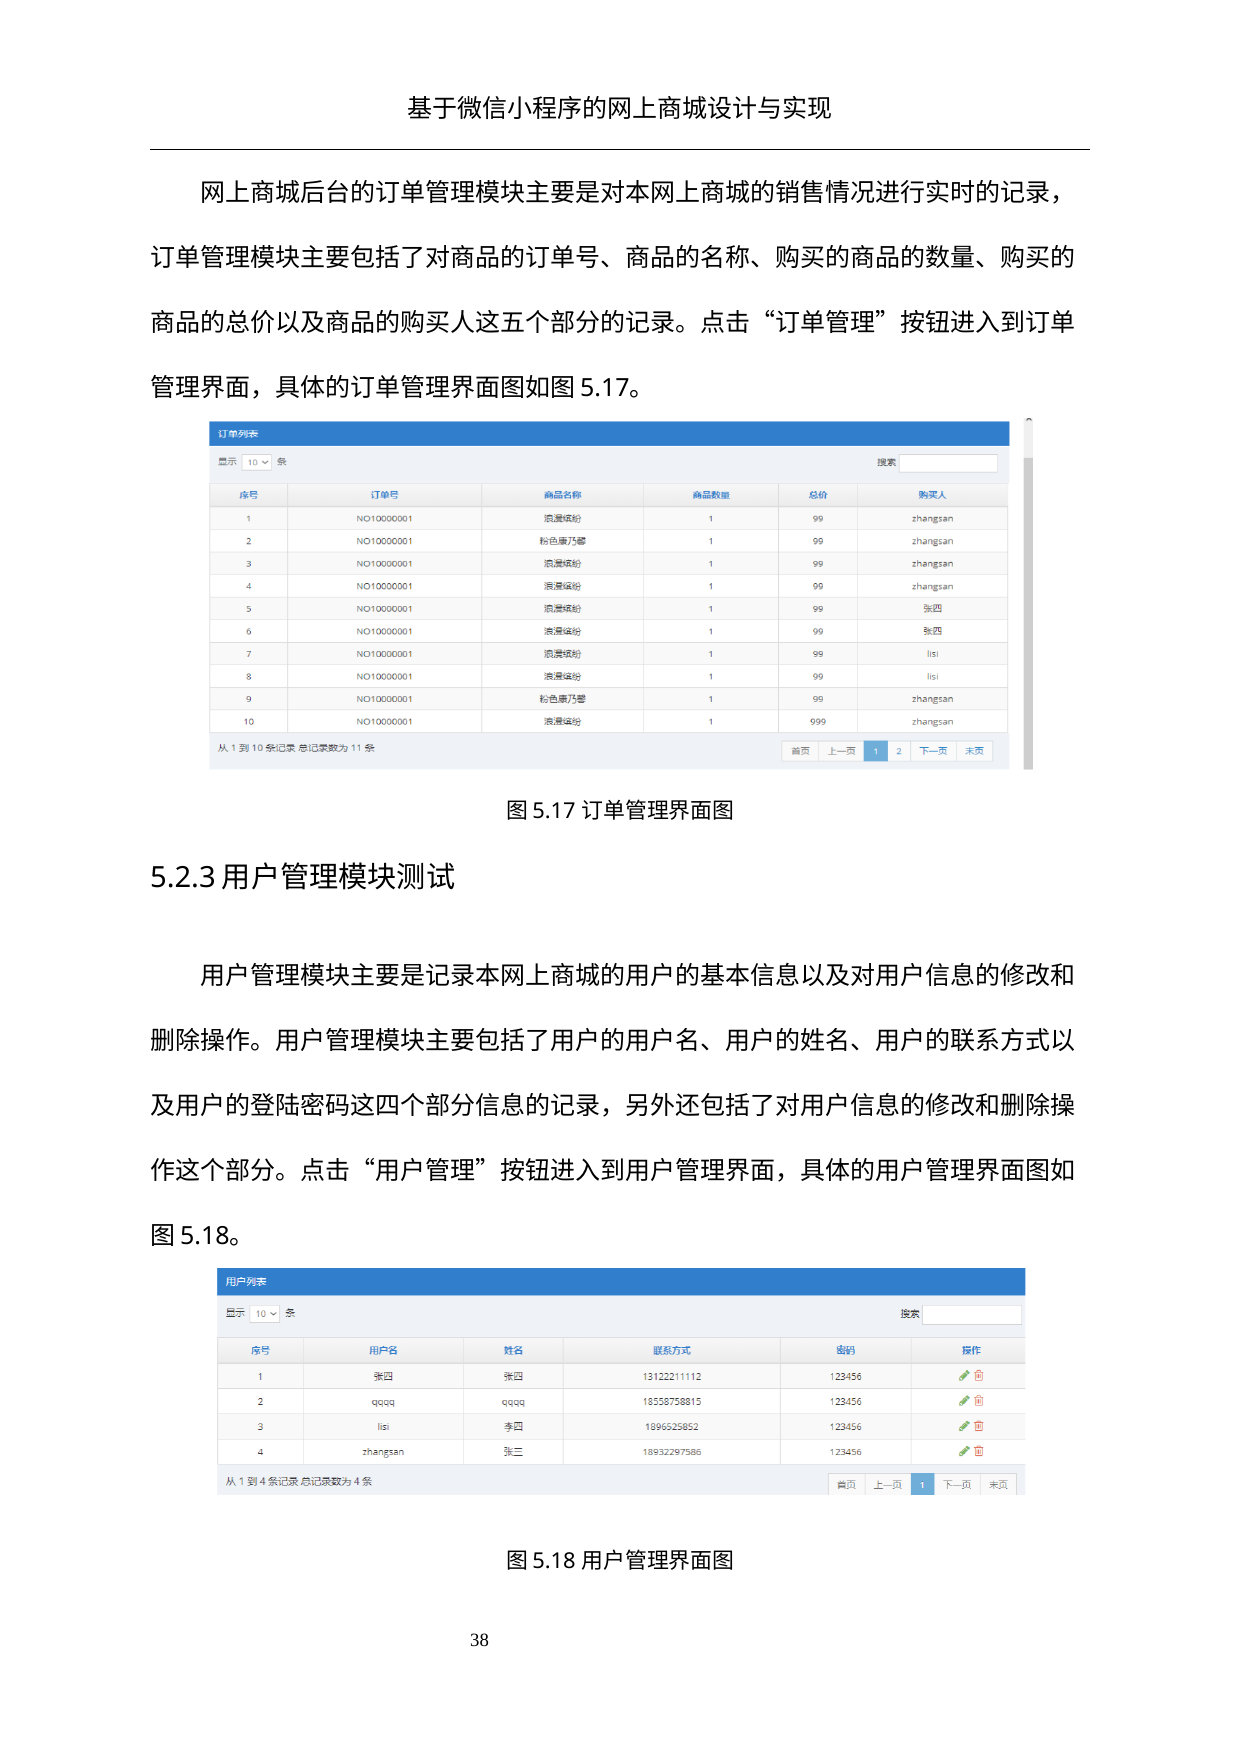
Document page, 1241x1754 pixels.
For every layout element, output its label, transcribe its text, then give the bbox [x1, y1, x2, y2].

text 图5.17 订单管理界面图 [150, 793, 1090, 825]
picture [207, 418, 1033, 770]
picture [214, 1266, 1026, 1495]
text 图5.18 用户管理界面图 [150, 1543, 1090, 1576]
text 5.2.3用户管理模块测试 [150, 842, 1090, 907]
text 网上商城后台的订单管理模块主要是对本网上商城的销售情况进行实时的记录，订单管理模块主要包括了对商品的订单号、商品的名称、购买的商品的数量、购买的商品的总价以及商品的购买人这五个部分的记录。点击“订单管理”按钮进入到订单管理界面，具体的订单管理界面图如图5.17。 [150, 158, 1090, 418]
text 用户管理模块主要是记录本网上商城的用户的基本信息以及对用户信息的修改和删除操作。用户管理模块主要包括了用户的用户名、用户的姓名、用户的联系方式以及用户的登陆密码这四个部分信息的记录，另外还包括了对用户信息的修改和删除操作这个部分。点击“用户管理”按钮进入到用户管理界面，具体的用户管理界面图如图5.18。 [150, 941, 1090, 1266]
